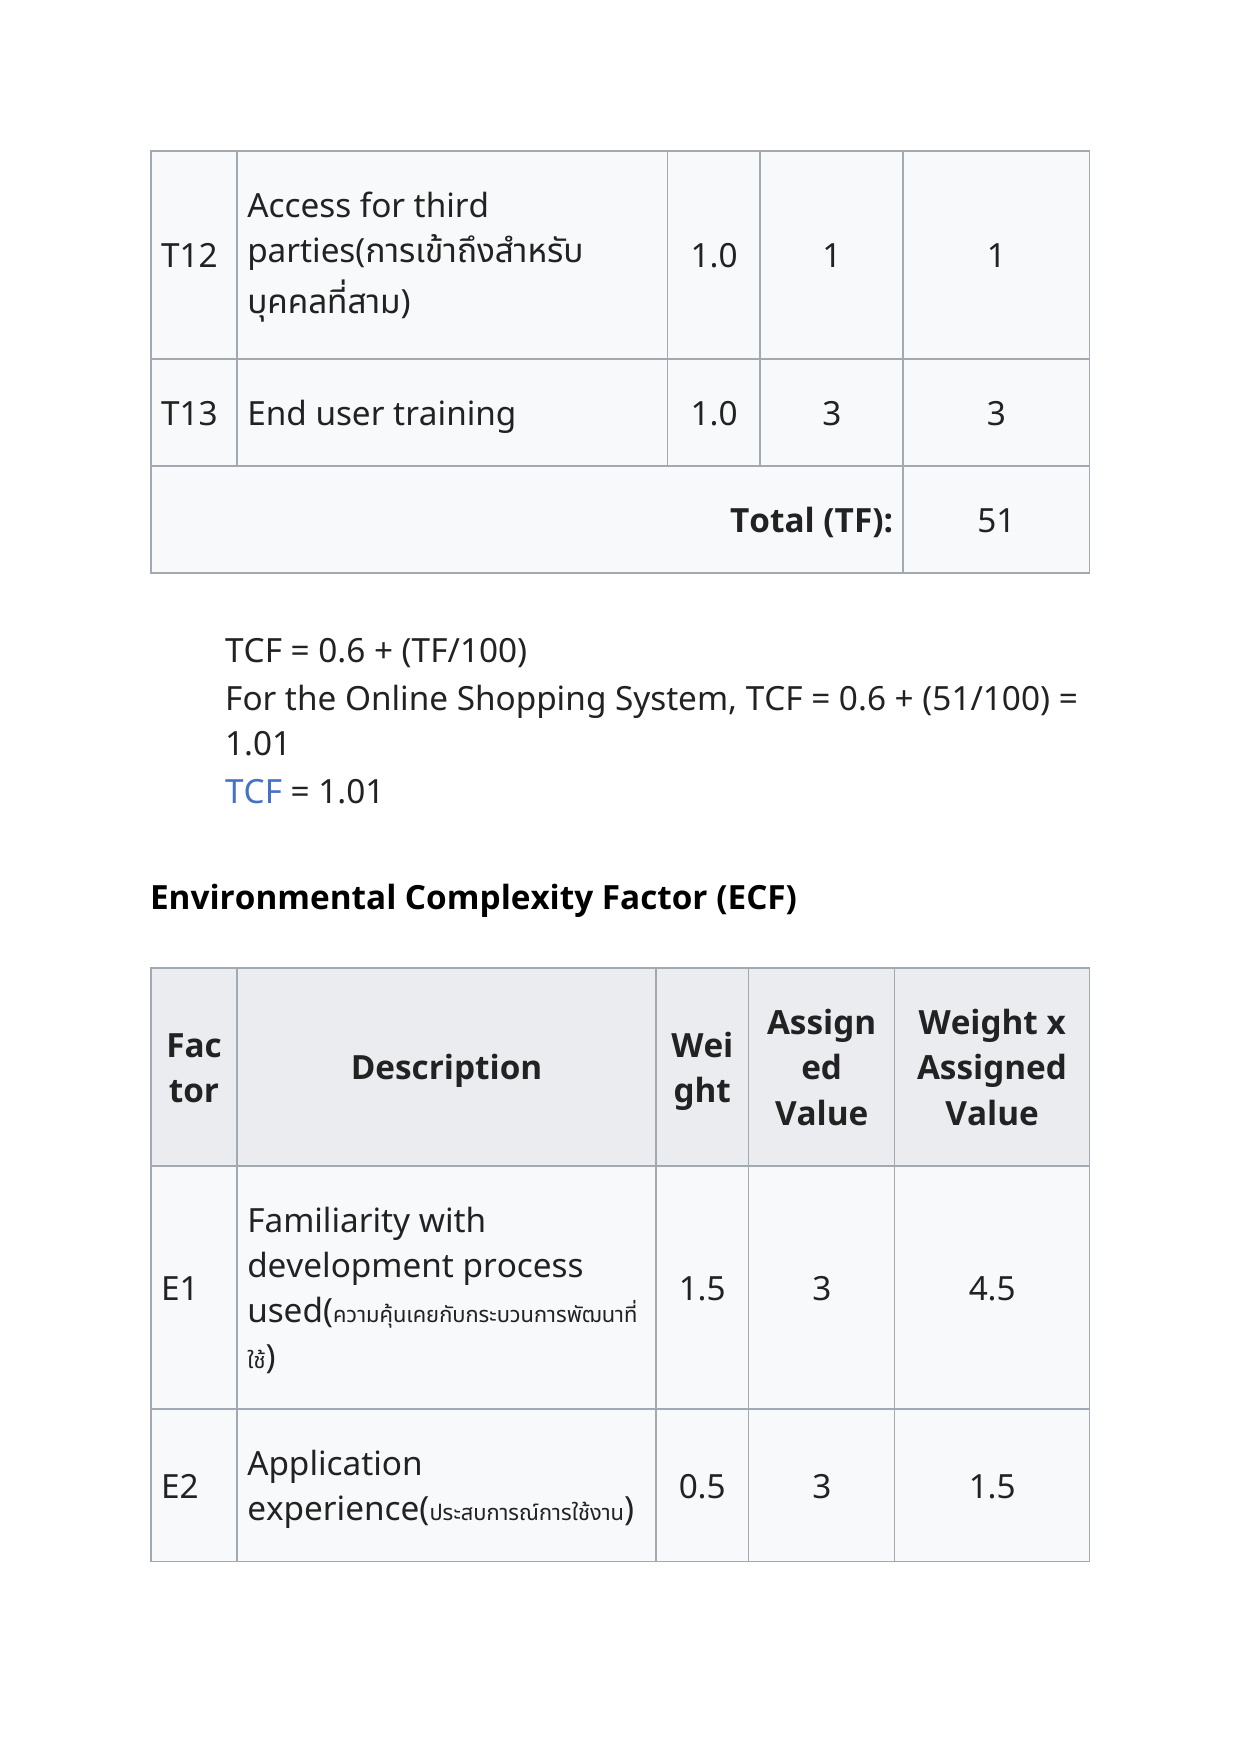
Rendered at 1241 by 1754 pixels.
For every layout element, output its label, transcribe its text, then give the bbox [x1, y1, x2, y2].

table_cell 1 [904, 152, 1089, 358]
table_cell 3 [761, 360, 902, 465]
table_cell Access for third parties(การเข้าถึงสำหรับบุคคลที่สาม) [238, 152, 667, 358]
table_cell 1.5 [895, 1410, 1089, 1561]
table_cell 1.0 [668, 152, 759, 358]
table_cell 0.5 [657, 1410, 748, 1561]
table_cell E2 [152, 1410, 236, 1561]
text For the Online Shopping System, TCF = 0.6 + (51/100) = 1.01 [225, 674, 1090, 765]
table_cell 1.5 [657, 1167, 748, 1408]
table_cell T13 [152, 360, 236, 465]
table_cell Application experience(ประสบการณ์การใช้งาน) [238, 1410, 655, 1561]
table_cell T12 [152, 152, 236, 358]
table_cell 3 [904, 360, 1089, 465]
table_header Factor [152, 969, 236, 1165]
text TCF = 1.01 [225, 768, 1090, 813]
subtitle Environmental Complexity Factor (ECF) [150, 874, 1090, 919]
text TCF = 0.6 + (TF/100) [225, 627, 1090, 672]
table_cell 3 [749, 1410, 894, 1561]
table_header Weight [657, 969, 748, 1165]
table_header Assigned Value [749, 969, 894, 1165]
table_cell 51 [904, 467, 1089, 572]
table_cell End user training [238, 360, 667, 465]
table_header Weight x Assigned Value [895, 969, 1089, 1165]
table_cell 1.0 [668, 360, 759, 465]
table_header Description [238, 969, 655, 1165]
table_cell Familiarity with development process used(ความคุ้นเคยกับกระบวนการพัฒนาที่ใช้) [238, 1167, 655, 1408]
table_cell 4.5 [895, 1167, 1089, 1408]
table_cell E1 [152, 1167, 236, 1408]
table_cell 1 [761, 152, 902, 358]
table_cell Total (TF): [152, 467, 902, 572]
table_cell 3 [749, 1167, 894, 1408]
